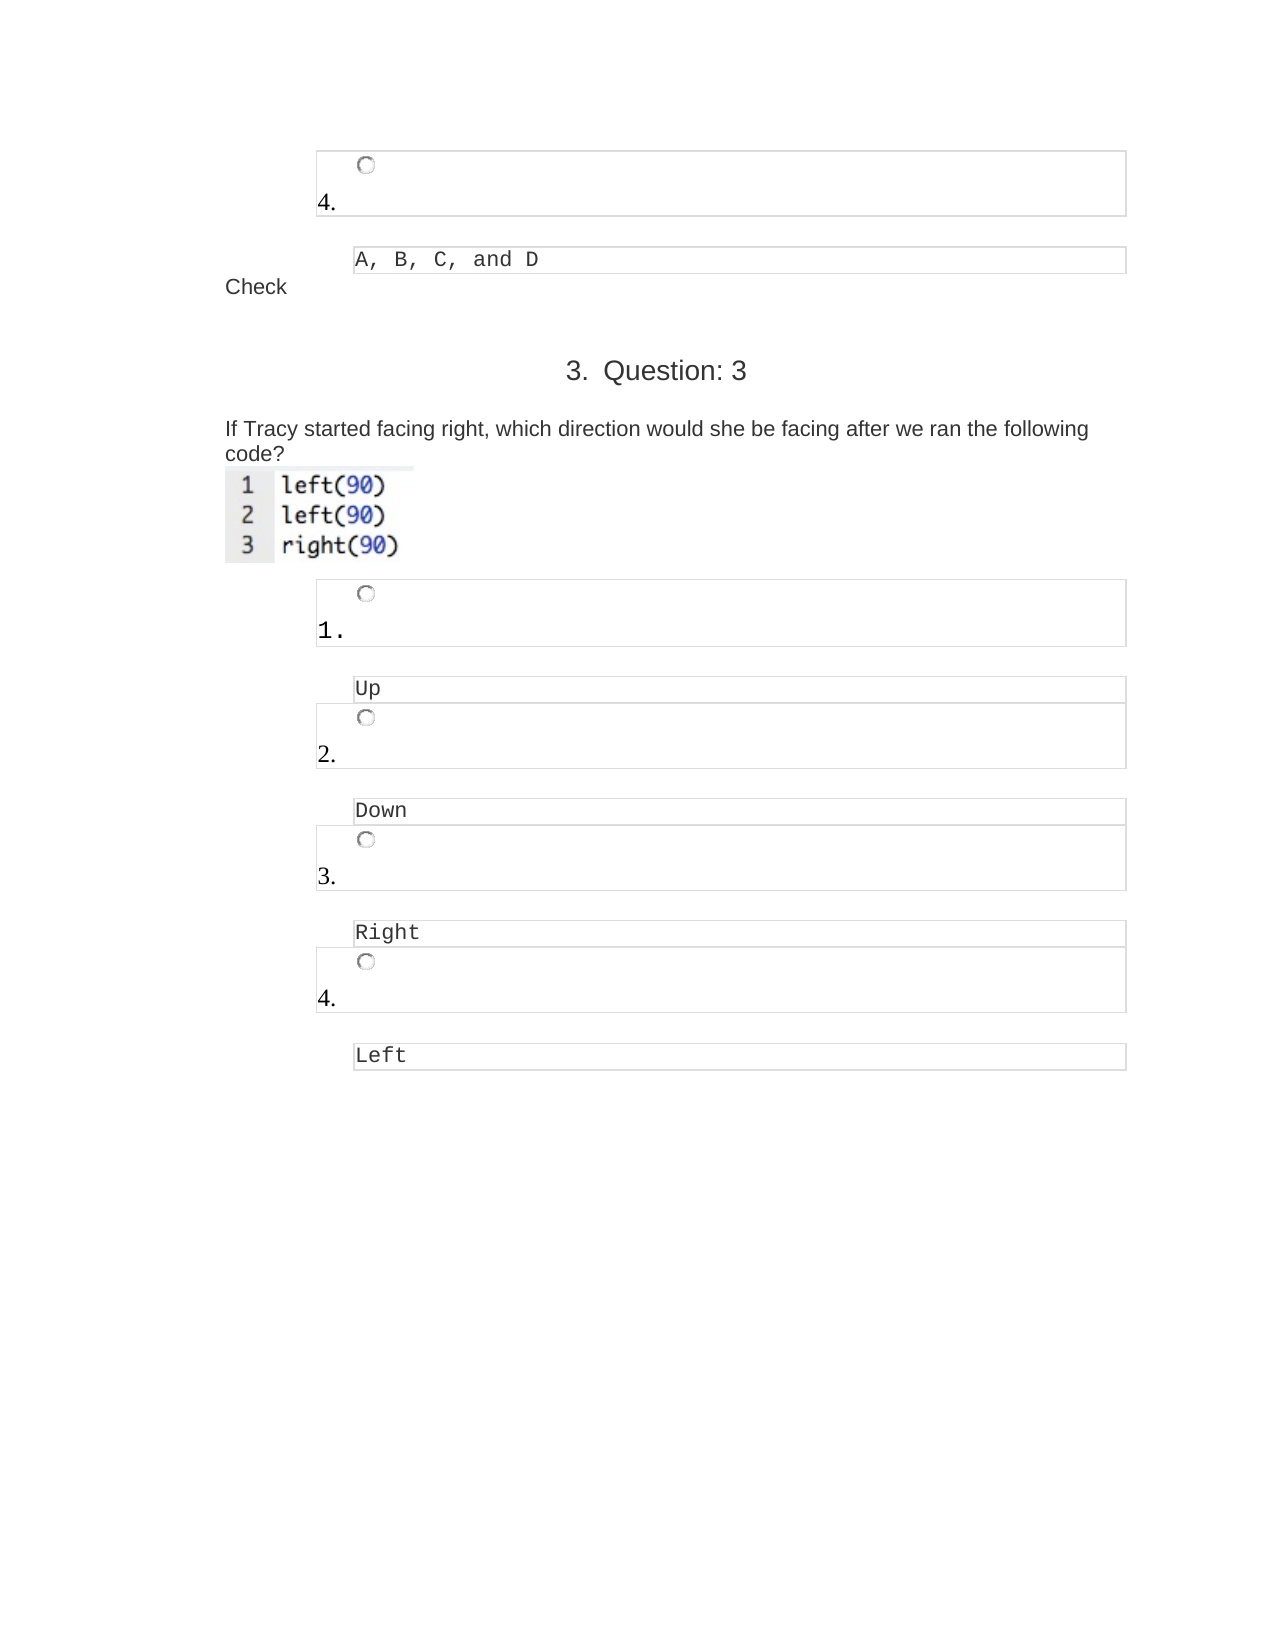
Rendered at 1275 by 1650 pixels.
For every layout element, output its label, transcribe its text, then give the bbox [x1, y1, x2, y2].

text Right [355, 921, 1125, 946]
text Check [225, 274, 1125, 299]
text If Tracy started facing right, which direction would she be facing after we ran the following code? [225, 416, 1125, 563]
picture [225, 466, 414, 563]
text A, B, C, and D [355, 248, 1125, 273]
list Question: 3 [187, 354, 1125, 386]
text Up [355, 677, 1125, 702]
text Left [355, 1044, 1125, 1069]
text Down [355, 799, 1125, 824]
